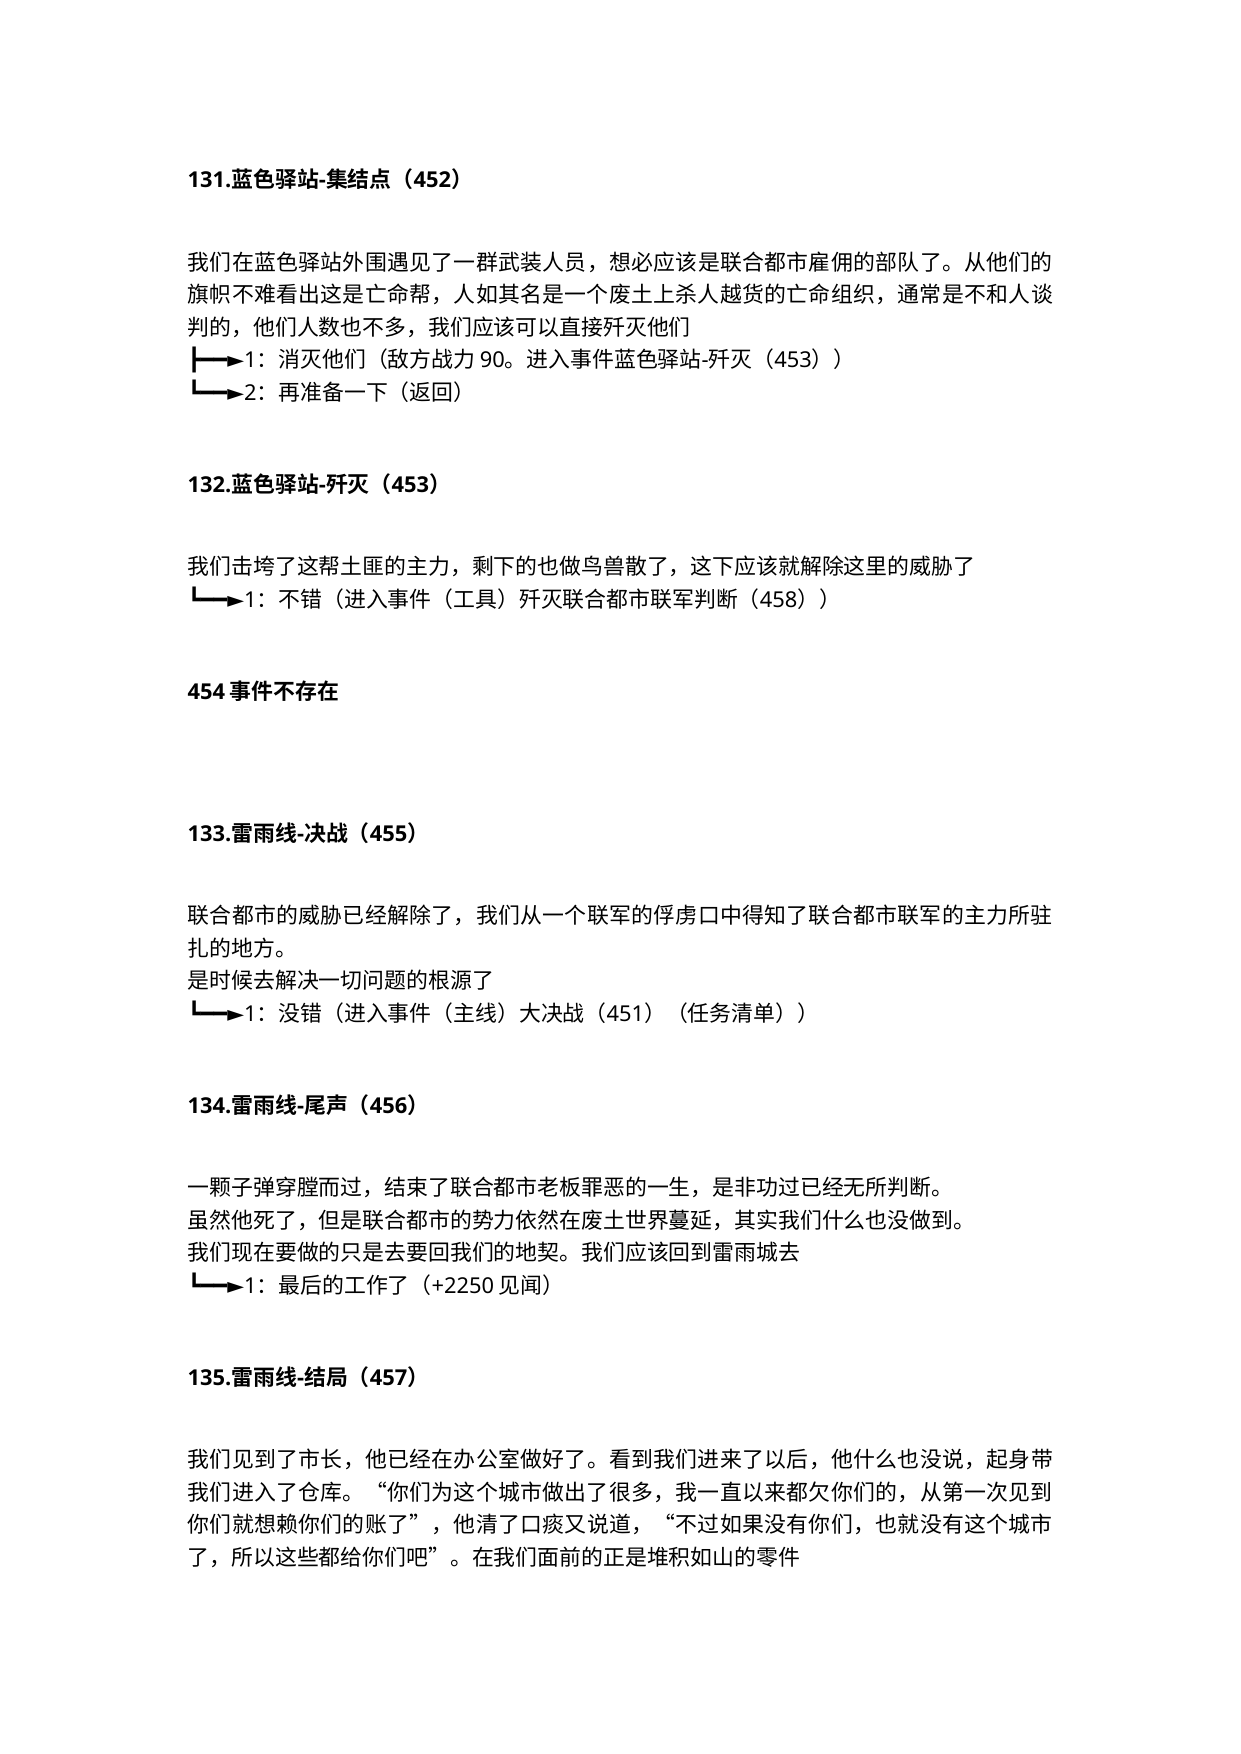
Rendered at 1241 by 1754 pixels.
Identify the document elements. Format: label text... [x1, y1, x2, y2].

text ┗━━►1：不错（进入事件（工具）歼灭联合都市联军判断（458）） [187, 581, 1053, 614]
subtitle 454事件不存在 [187, 673, 1053, 706]
list 联合都市的威胁已经解除了，我们从一个联军的俘虏口中得知了联合都市联军的主力所驻扎的地方。 [187, 898, 1053, 963]
subtitle 133.雷雨线-决战（455） [187, 815, 1053, 848]
subtitle 132.蓝色驿站-歼灭（453） [187, 466, 1053, 499]
list 一颗子弹穿膛而过，结束了联合都市老板罪恶的一生，是非功过已经无所判断。 [187, 1170, 1053, 1202]
subtitle 131.蓝色驿站-集结点（452） [187, 162, 1053, 194]
text ┗━━►1：没错（进入事件（主线）大决战（451）（任务清单）） [187, 995, 1053, 1028]
list 我们击垮了这帮土匪的主力，剩下的也做鸟兽散了，这下应该就解除这里的威胁了 [187, 549, 1053, 581]
subtitle 135.雷雨线-结局（457） [187, 1359, 1053, 1392]
text ┗━━►1：最后的工作了（+2250见闻） [187, 1267, 1053, 1300]
text ┣━━►1：消灭他们（敌方战力90。进入事件蓝色驿站-歼灭（453）） [187, 342, 1053, 374]
list 虽然他死了，但是联合都市的势力依然在废土世界蔓延，其实我们什么也没做到。 [187, 1202, 1053, 1235]
list 我们现在要做的只是去要回我们的地契。我们应该回到雷雨城去 [187, 1235, 1053, 1267]
subtitle 134.雷雨线-尾声（456） [187, 1087, 1053, 1120]
list 我们在蓝色驿站外围遇见了一群武装人员，想必应该是联合都市雇佣的部队了。从他们的旗帜不难看出这是亡命帮，人如其名是一个废土上杀人越货的亡命组织，通常是不和人谈判的，他们人数也不多，我们应该可以直接歼灭他们 [187, 244, 1053, 342]
text ┗━━►2：再准备一下（返回） [187, 374, 1053, 407]
list 我们见到了市长，他已经在办公室做好了。看到我们进来了以后，他什么也没说，起身带我们进入了仓库。“你们为这个城市做出了很多，我一直以来都欠你们的，从第一次见到你们就想赖你们的账了”，他清了口痰又说道，“不过如果没有你们，也就没有这个城市了，所以这些都给你们吧”。在我们面前的正是堆积如山的零件 [187, 1442, 1053, 1572]
list 是时候去解决一切问题的根源了 [187, 963, 1053, 995]
